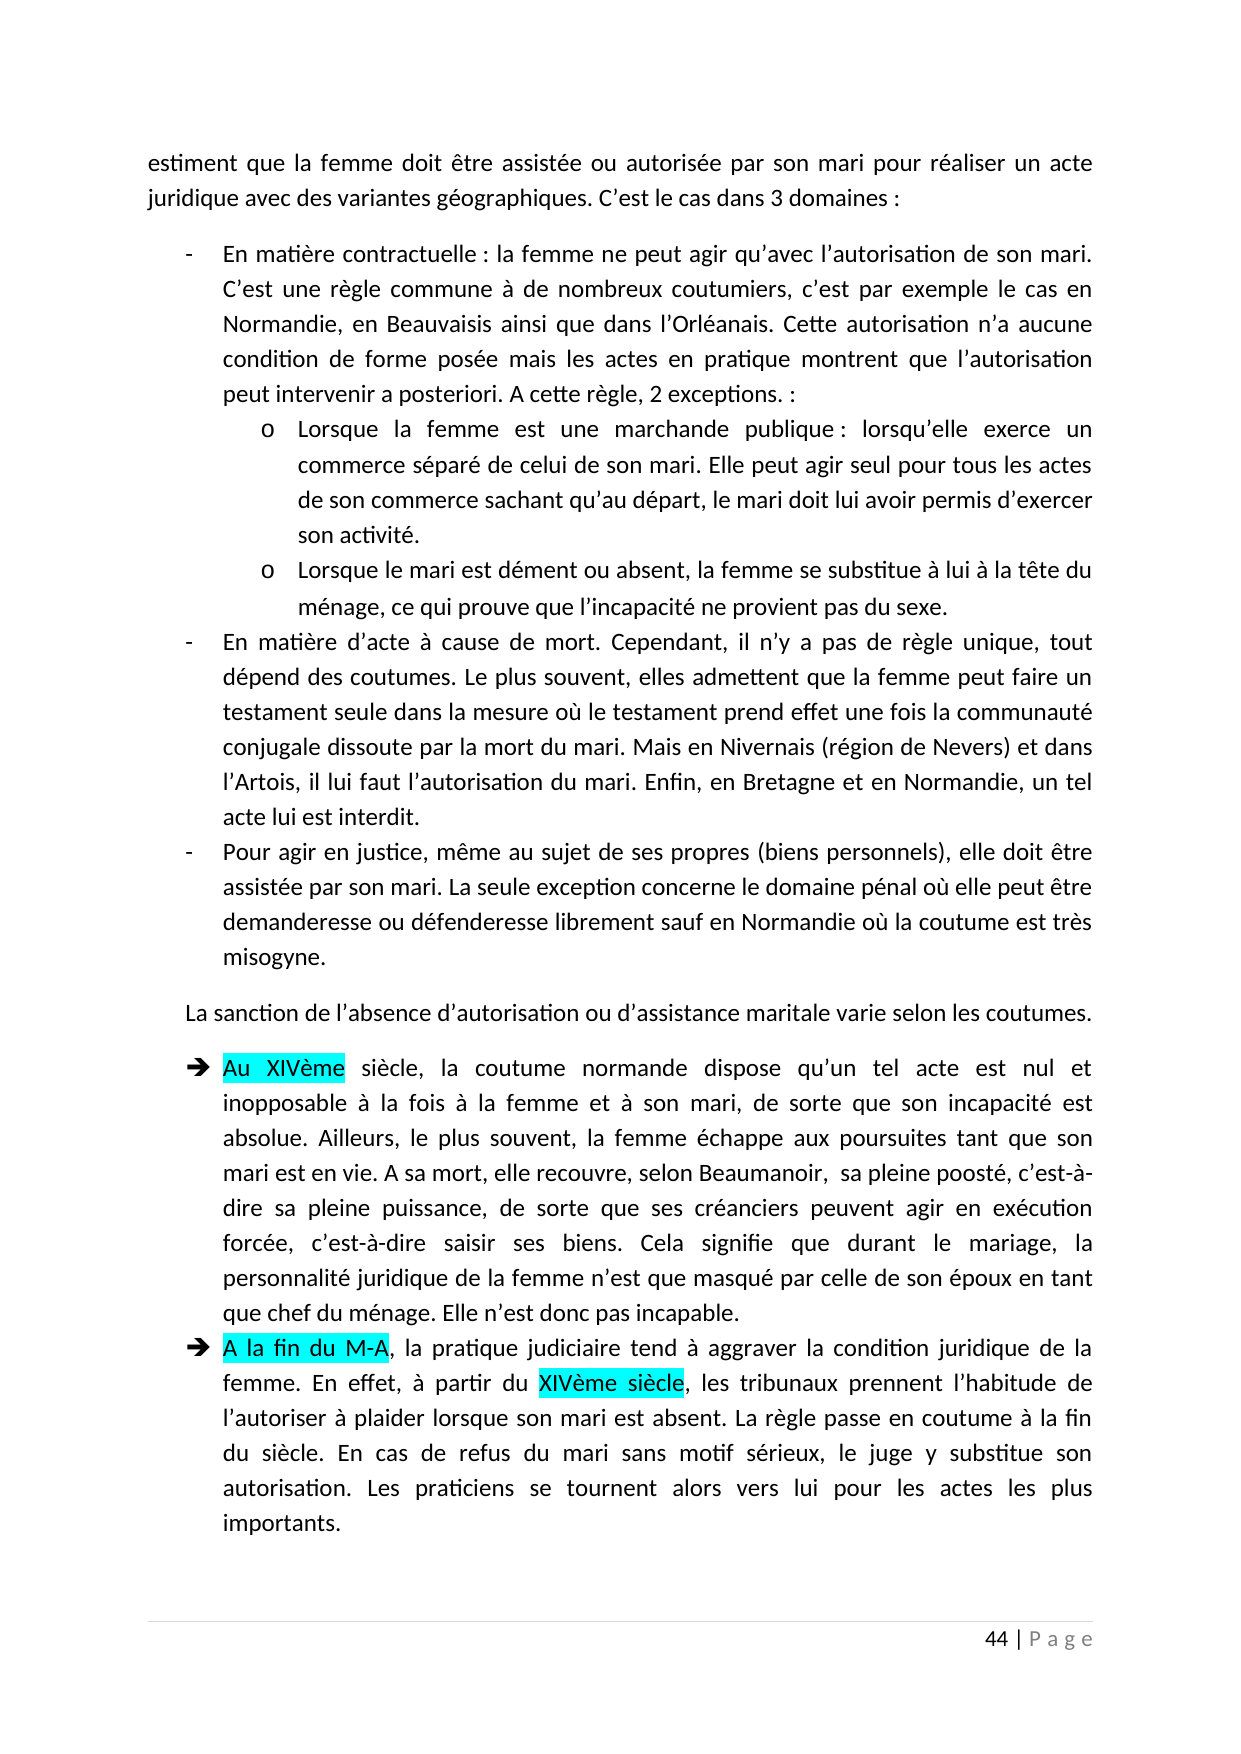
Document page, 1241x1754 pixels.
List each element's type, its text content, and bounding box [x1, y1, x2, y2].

list Pour agir en justice, même au sujet de ses propres (biens personnels), elle doit être assistée par son mari. La seule exception concerne le domaine pénal où elle peut être demanderesse ou défenderesse librement sauf en Normandie où la coutume est très misogyne. [185, 836, 1093, 971]
list En matière d’acte à cause de mort. Cependant, il n’y a pas de règle unique, tout dépend des coutumes. Le plus souvent, elles admettent que la femme peut faire un testament seule dans la mesure où le testament prend effet une fois la communauté conjugale dissoute par la mort du mari. Mais en Nivernais (région de Nevers) et dans l’Artois, il lui faut l’autorisation du mari. Enfin, en Bretagne et en Normandie, un tel acte lui est interdit. [185, 626, 1093, 831]
list Au XIVème siècle, la coutume normande dispose qu’un tel acte est nul et inopposable à la fois à la femme et à son mari, de sorte que son incapacité est absolue. Ailleurs, le plus souvent, la femme échappe aux poursuites tant que son mari est en vie. A sa mort, elle recouvre, selon Beaumanoir, sa pleine poosté, c’est-à-dire sa pleine puissance, de sorte que ses créanciers peuvent agir en exécution forcée, c’est-à-dire saisir ses biens. Cela signifie que durant le mariage, la personnalité juridique de la femme n’est que masqué par celle de son époux en tant que chef du ménage. Elle n’est donc pas incapable. [185, 1053, 1093, 1328]
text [148, 148, 1093, 213]
list En matière contractuelle : la femme ne peut agir qu’avec l’autorisation de son mari. C’est une règle commune à de nombreux coutumiers, c’est par exemple le cas en Normandie, en Beauvaisis ainsi que dans l’Orléanais. Cette autorisation n’a aucune condition de forme posée mais les actes en pratique montrent que l’autorisation peut intervenir a posteriori. A cette règle, 2 exceptions. : [185, 238, 1093, 409]
text La sanction de l’absence d’autorisation ou d’assistance maritale varie selon les coutumes. [148, 997, 1093, 1027]
list A la fin du M-A, la pratique judiciaire tend à aggraver la condition juridique de la femme. En effet, à partir du XIVème siècle, les tribunaux prennent l’habitude de l’autoriser à plaider lorsque son mari est absent. La règle passe en coutume à la fin du siècle. En cas de refus du mari sans motif sérieux, le juge y substitue son autorisation. Les praticiens se tournent alors vers lui pour les actes les plus importants. [185, 1333, 1093, 1538]
list Lorsque le mari est dément ou absent, la femme se substitue à lui à la tête du ménage, ce qui prouve que l’incapacité ne provient pas du sexe. [260, 555, 1093, 621]
list Lorsque la femme est une marchande publique : lorsqu’elle exerce un commerce séparé de celui de son mari. Elle peut agir seul pour tous les actes de son commerce sachant qu’au départ, le mari doit lui avoir permis d’exercer son activité. [260, 413, 1093, 550]
